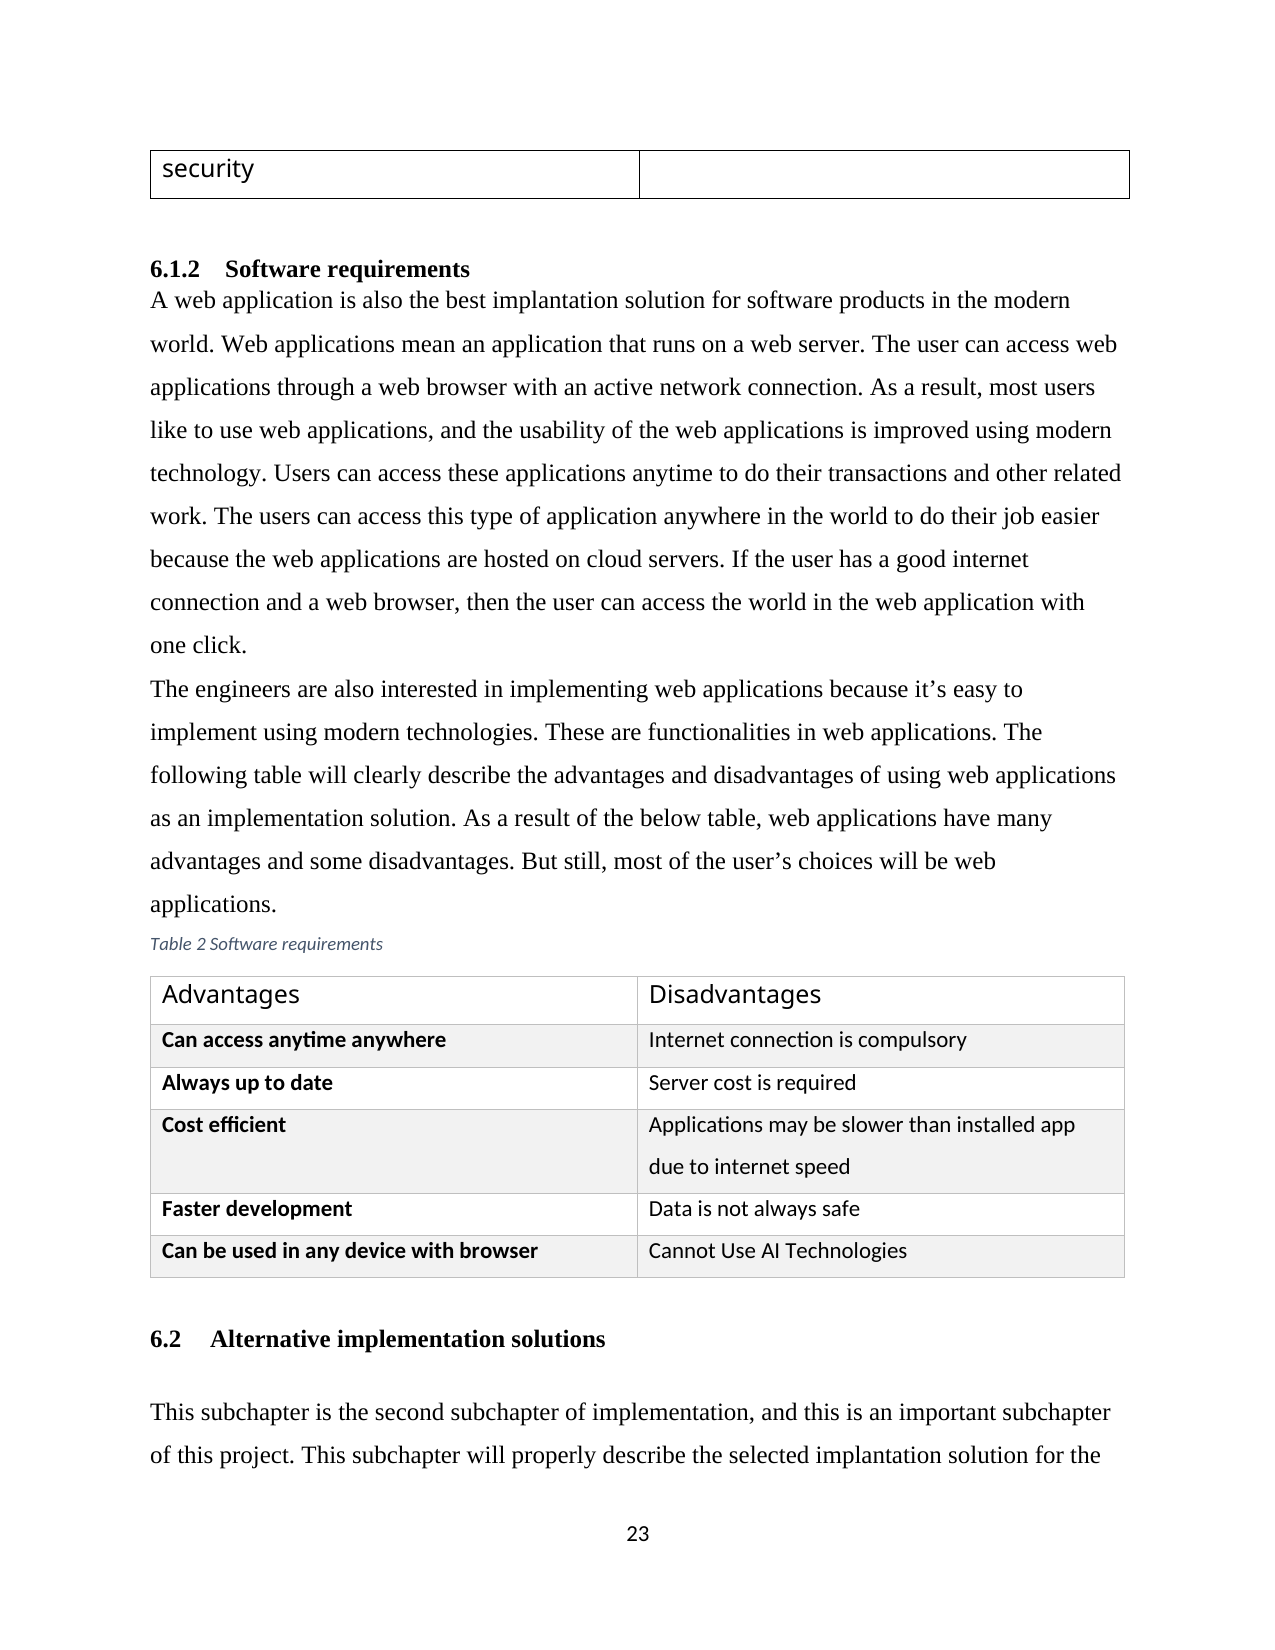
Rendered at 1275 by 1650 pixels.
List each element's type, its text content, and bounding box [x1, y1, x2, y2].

table_cell Internet connection is compulsory [638, 1025, 1124, 1067]
text applications through a web browser with an active network connection. As a result, most users like to use web applications, and the usability of the web applications is improved using modern [150, 372, 1125, 444]
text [150, 1441, 1125, 1469]
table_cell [640, 151, 1129, 198]
text The engineers are also interested in implementing web applications because it’s easy to implement using modern technologies. These are functionalities in web applications. The following table will clearly describe the advantages and disadvantages of using web applications as an implementation solution. As a result of the below table, web applications have many advantages and some disadvantages. But still, most of the user’s choices will be web applications. [150, 674, 1125, 918]
text This subchapter is the second subchapter of implementation, and this is an important subchapter [150, 1397, 1125, 1426]
subtitle Alternative implementation solutions [150, 1324, 1125, 1353]
table_header Advantages [151, 977, 637, 1024]
text technology. Users can access these applications anytime to do their transactions and other related [150, 458, 1125, 487]
table_cell Cost efficient [151, 1110, 637, 1193]
text because the web applications are hosted on cloud servers. If the user has a good internet connection and a web browser, then the user can access the world in the web application with one click. [150, 544, 1125, 659]
table_cell Data is not always safe [638, 1194, 1124, 1235]
table_cell Always up to date [151, 1068, 637, 1109]
table_cell Can be used in any device with browser [151, 1236, 637, 1277]
subtitle Software requirements [150, 254, 1125, 283]
table_cell Applications may be slower than installed app due to internet speed [638, 1110, 1124, 1193]
table_header Disadvantages [638, 977, 1124, 1024]
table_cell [151, 151, 639, 198]
table_cell Cannot Use AI Technologies [638, 1236, 1124, 1277]
table_cell Faster development [151, 1194, 637, 1235]
text A web application is also the best implantation solution for software products in the modern world. Web applications mean an application that runs on a web server. The user can access web [150, 286, 1125, 357]
table_cell Server cost is required [638, 1068, 1124, 1109]
text work. The users can access this type of application anywhere in the world to do their job easier [150, 501, 1125, 530]
table_cell Can access anytime anywhere [151, 1025, 637, 1067]
